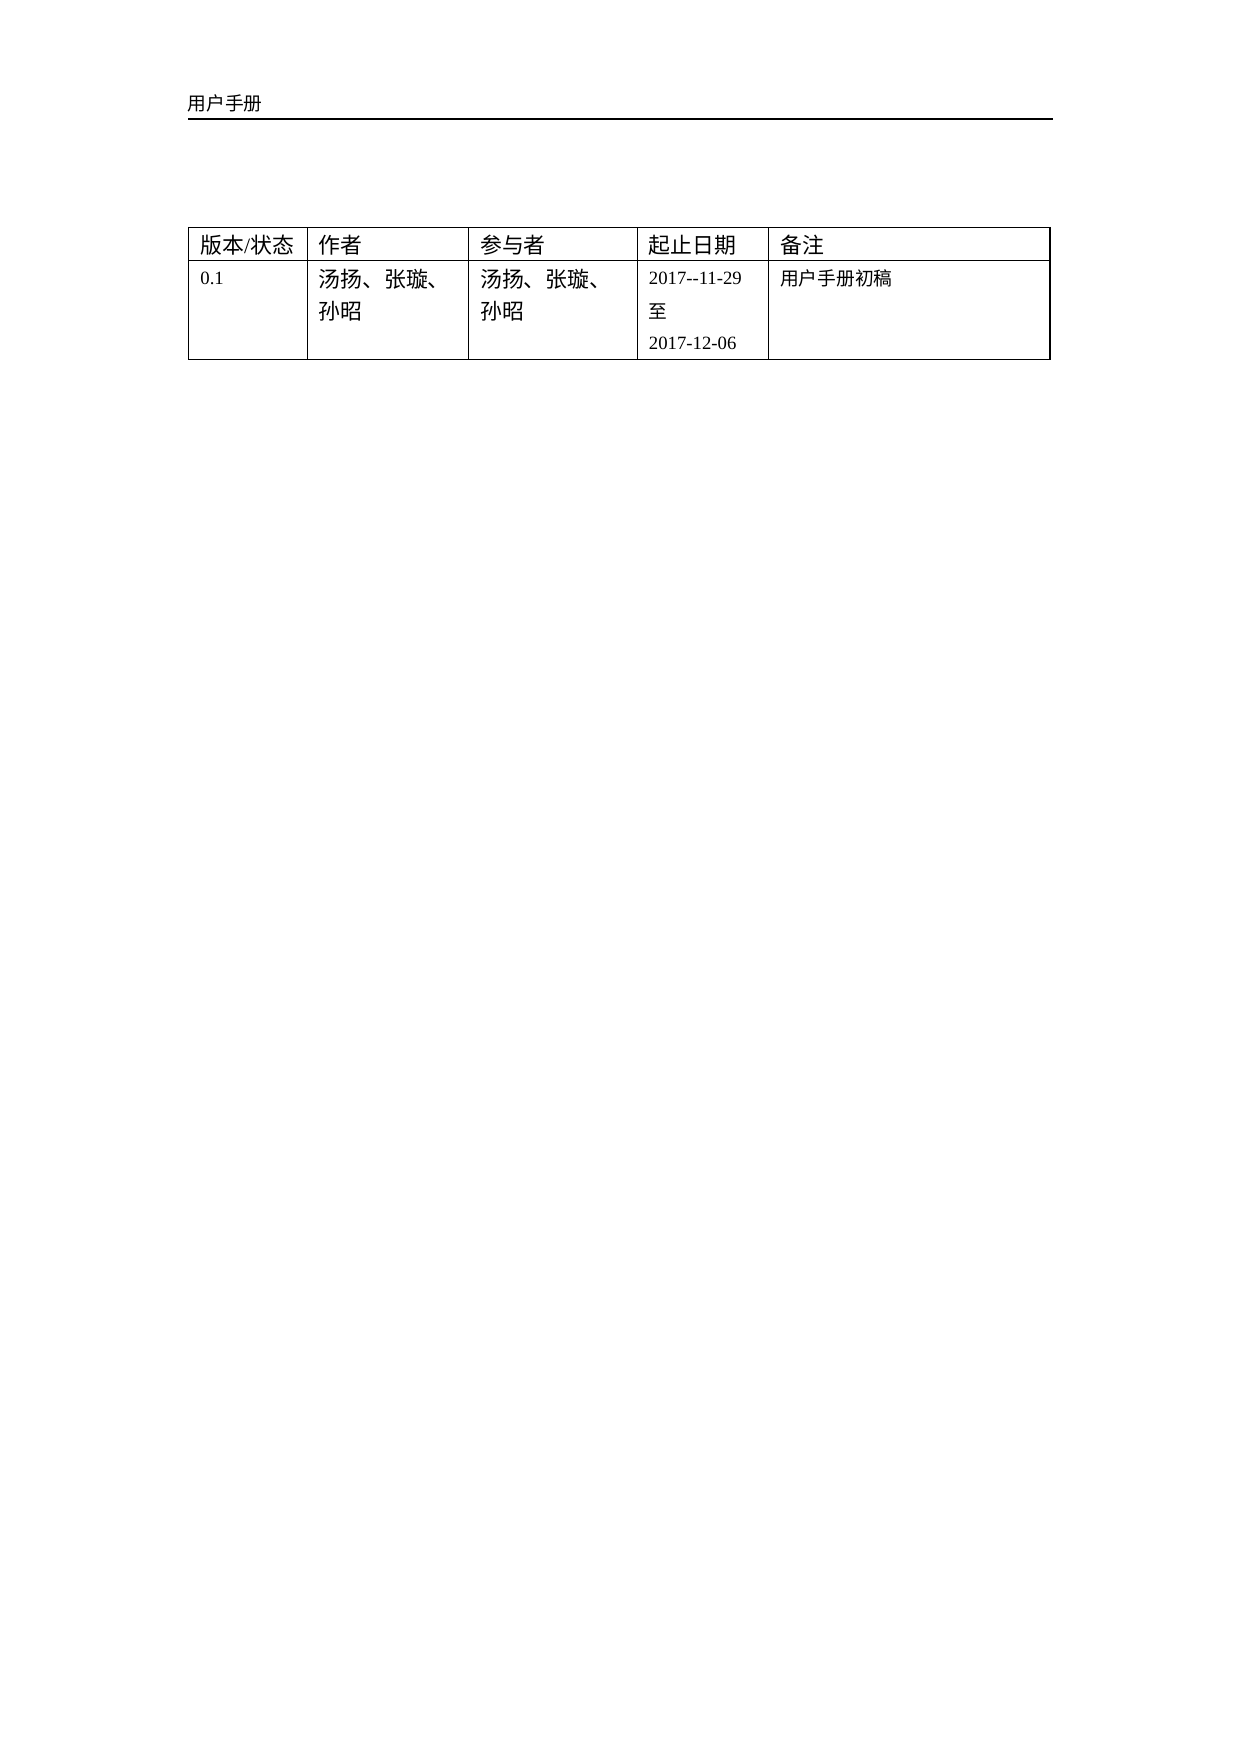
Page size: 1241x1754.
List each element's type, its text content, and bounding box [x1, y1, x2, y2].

table_header 起止日期 [638, 228, 768, 260]
table_header 备注 [769, 228, 1049, 260]
table_cell 汤扬、张璇、孙昭 [308, 261, 468, 359]
table_cell 用户手册初稿 [769, 261, 1049, 359]
table_header 参与者 [469, 228, 637, 260]
table_cell 汤扬、张璇、孙昭 [469, 261, 637, 359]
table_header 版本/状态 [189, 228, 307, 260]
table_cell 2017--11-29 至 2017-12-06 [638, 261, 768, 359]
table_cell 0.1 [189, 261, 307, 359]
table_header 作者 [308, 228, 468, 260]
